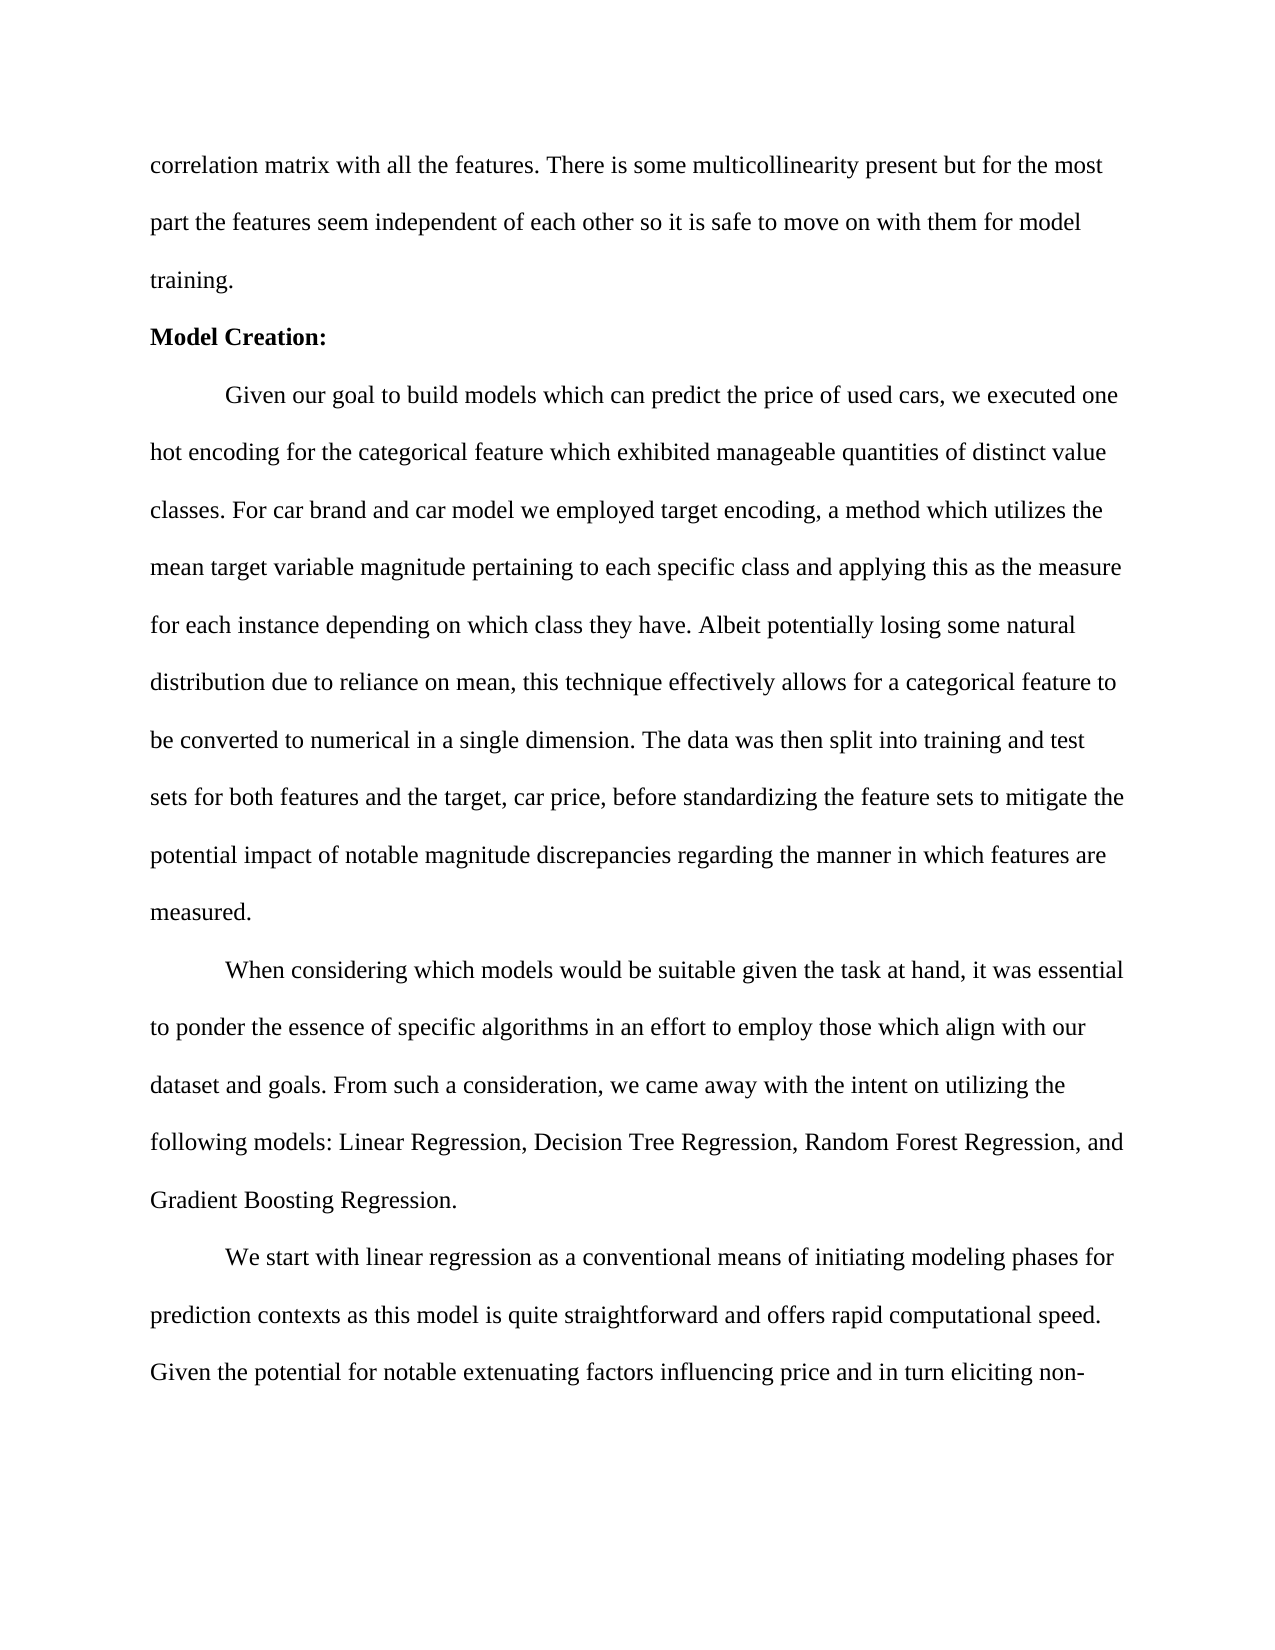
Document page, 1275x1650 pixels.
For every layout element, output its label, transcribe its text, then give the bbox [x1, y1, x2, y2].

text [150, 150, 1125, 294]
text Given our goal to build models which can predict the price of used cars, we executed one hot encoding for the categorical feature which exhibited manageable quantities of distinct value classes. For car brand and car model we employed target encoding, a method which utilizes the mean target variable magnitude pertaining to each specific class and applying this as the measure for each instance depending on which class they have. Albeit potentially losing some natural distribution due to reliance on mean, this technique effectively allows for a categorical feature to be converted to numerical in a single dimension. The data was then split into training and test sets for both features and the target, car price, before standardizing the feature sets to mitigate the potential impact of notable magnitude discrepancies regarding the manner in which features are measured. [150, 380, 1125, 926]
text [150, 1242, 1125, 1386]
text Model Creation: [150, 322, 1125, 351]
text When considering which models would be suitable given the task at hand, it was essential to ponder the essence of specific algorithms in an effort to employ those which align with our dataset and goals. From such a consideration, we came away with the intent on utilizing the following models: Linear Regression, Decision Tree Regression, Random Forest Regression, and Gradient Boosting Regression. [150, 955, 1125, 1214]
